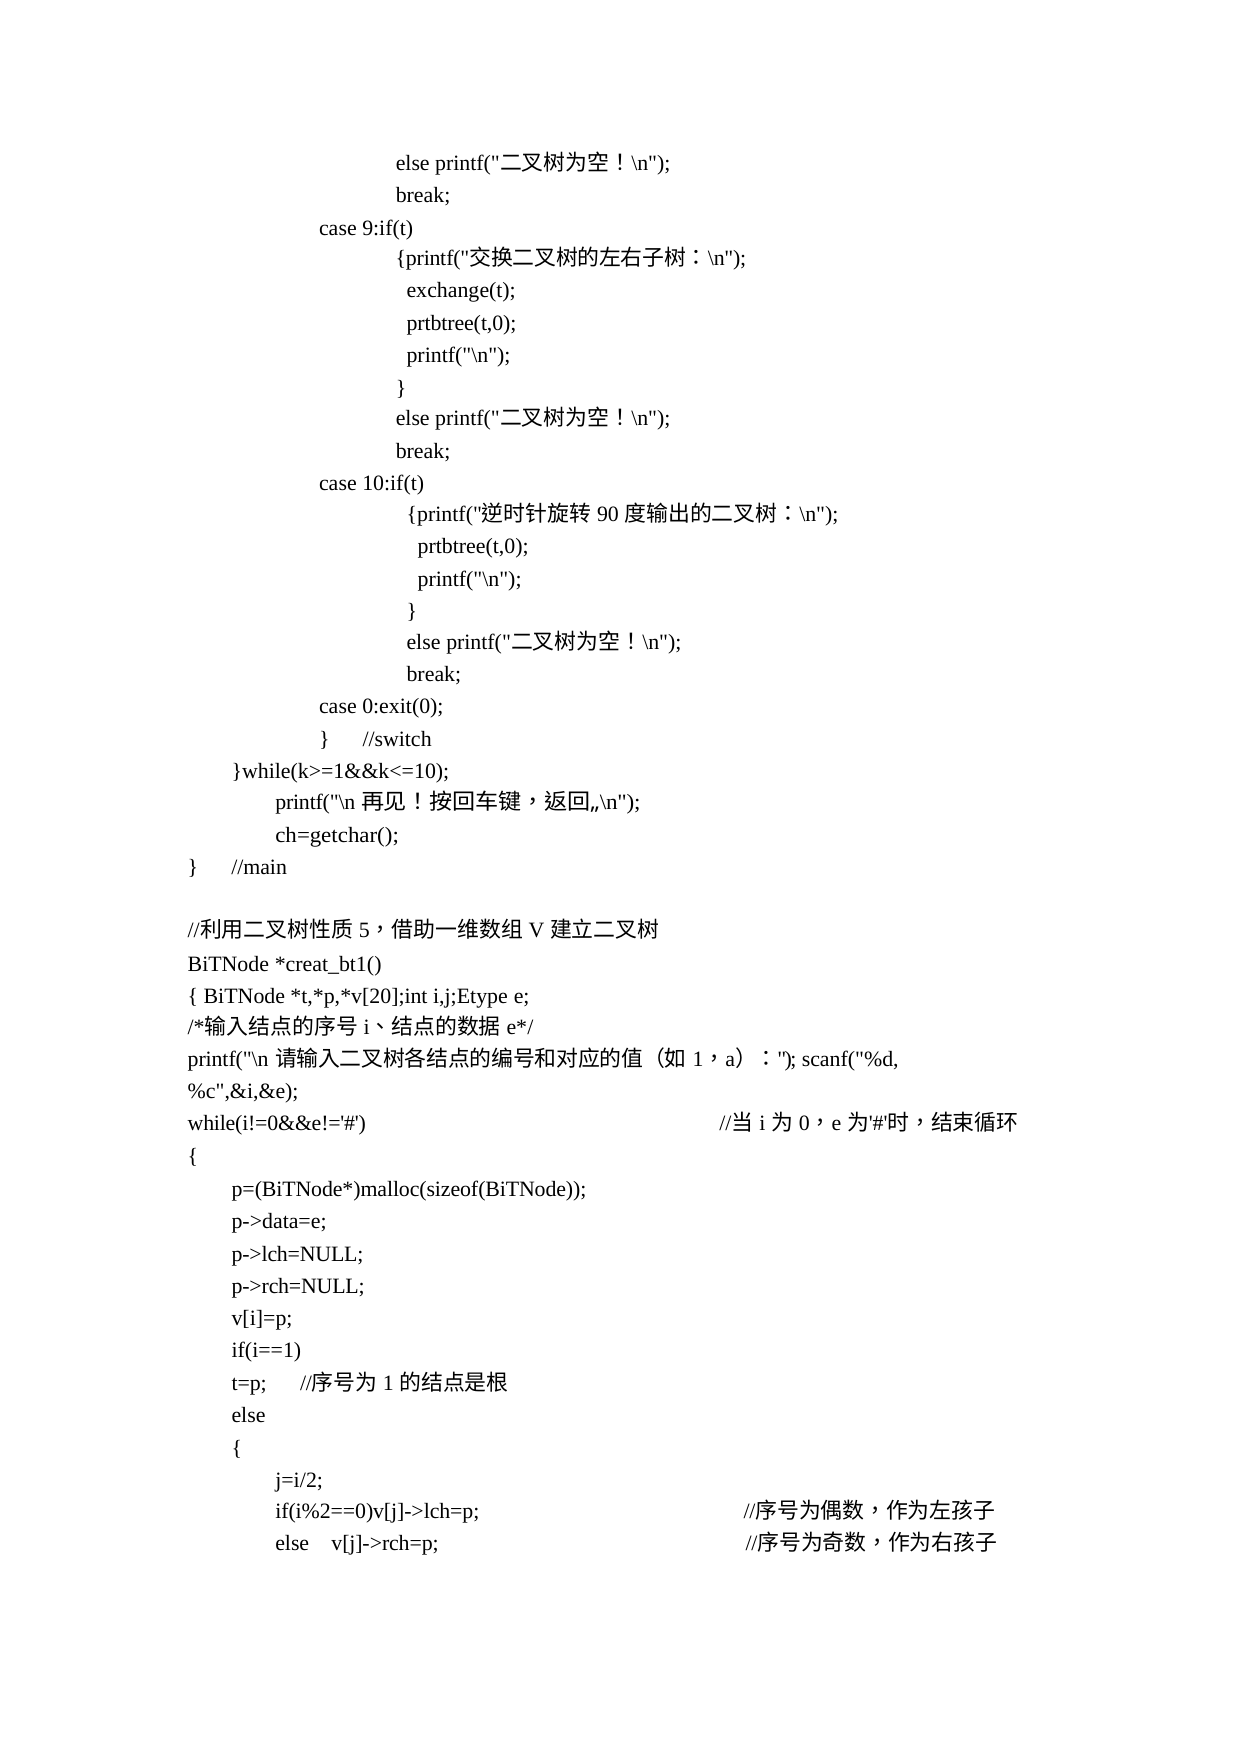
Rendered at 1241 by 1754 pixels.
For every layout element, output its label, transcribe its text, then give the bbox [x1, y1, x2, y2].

text else [231, 1402, 922, 1427]
text } //main [187, 854, 922, 879]
text while(i!=0&&e!='#') //当 i 为 0，e 为'#'时，结束循环 [187, 1109, 1065, 1136]
text {printf("逆时针旋转 90 度输出的二叉树：\n"); prtbtree(t,0); [406, 498, 839, 558]
text case 0:exit(0); [319, 693, 922, 719]
text p->lch=NULL; p->rch=NULL; v[i]=p; if(i==1) [231, 1241, 367, 1362]
text } //switch [319, 726, 922, 751]
text else printf("二叉树为空！\n"); break; [396, 402, 672, 463]
text } [406, 598, 922, 623]
text else v[j]->rch=p; //序号为奇数，作为右孩子 [275, 1527, 1065, 1557]
text /*输入结点的序号 i、结点的数据 e*/ [187, 1011, 922, 1041]
text j=i/2; [275, 1467, 922, 1492]
text { [187, 1143, 922, 1169]
text p=(BiTNode*)malloc(sizeof(BiTNode)); p->data=e; [231, 1176, 590, 1233]
text BiTNode *creat_bt1() [187, 951, 922, 976]
text case 10:if(t) [319, 470, 922, 495]
text else printf("二叉树为空！\n"); break; [396, 147, 672, 207]
text } [396, 375, 922, 400]
text case 9:if(t) [319, 214, 922, 240]
text { BiTNode *t,*p,*v[20];int i,j;Etype e; [187, 983, 922, 1009]
text prtbtree(t,0); printf("\n"); [406, 310, 518, 367]
text }while(k>=1&&k<=10); [231, 758, 922, 784]
text printf("\n 请输入二叉树各结点的编号和对应的值（如 1，a）："); scanf("%d,%c",&i,&e); [187, 1043, 922, 1104]
text {printf("交换二叉树的左右子树：\n"); exchange(t); [395, 242, 839, 303]
text { [231, 1435, 922, 1460]
text if(i%2==0)v[j]->lch=p; //序号为偶数，作为左孩子 [275, 1495, 1065, 1525]
text //利用二叉树性质 5，借助一维数组 V 建立二叉树 [187, 914, 922, 944]
text printf("\n"); [417, 566, 922, 591]
text printf("\n 再见！按回车键，返回„\n"); ch=getchar(); [275, 786, 644, 847]
text else printf("二叉树为空！\n"); break; [406, 626, 683, 686]
text t=p; //序号为 1 的结点是根 [231, 1369, 922, 1395]
